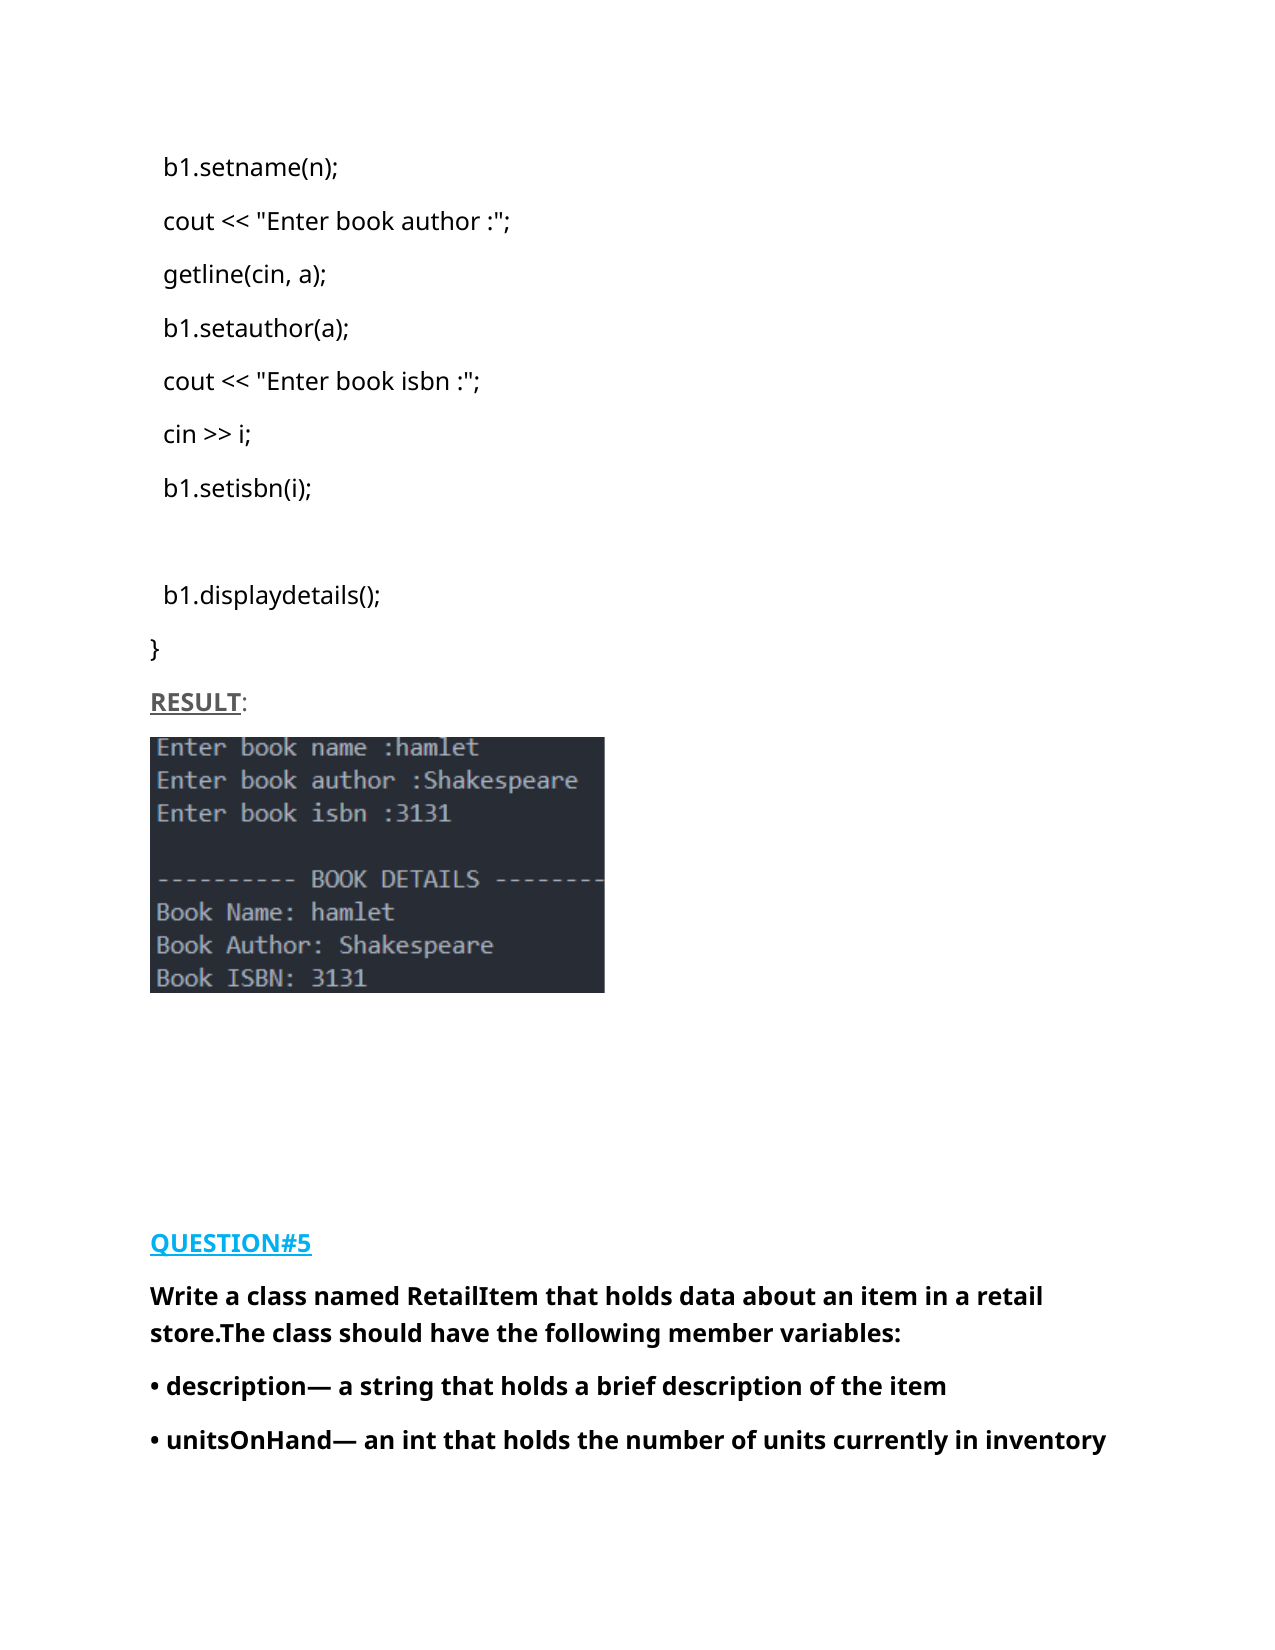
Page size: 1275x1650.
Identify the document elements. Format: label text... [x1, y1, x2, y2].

text b1.setname(n); [150, 150, 1125, 184]
text Write a class named RetailItem that holds data about an item in a retail store.The class should have the following member variables: [150, 1279, 1125, 1350]
text RESULT: [150, 684, 1125, 718]
text QUESTION#5 [150, 1225, 1125, 1259]
text b1.setisbn(i); [150, 471, 1125, 505]
text cin >> i; [150, 417, 1125, 451]
picture [150, 737, 605, 993]
text • unitsOnHand— an int that holds the number of units currently in inventory [150, 1422, 1125, 1457]
text b1.setauthor(a); [150, 310, 1125, 344]
text } [150, 631, 1125, 665]
text cout << "Enter book author :"; [150, 203, 1125, 237]
text cout << "Enter book isbn :"; [150, 364, 1125, 398]
text b1.displaydetails(); [150, 577, 1125, 612]
text getline(cin, a); [150, 257, 1125, 291]
text • description— a string that holds a brief description of the item [150, 1369, 1125, 1403]
